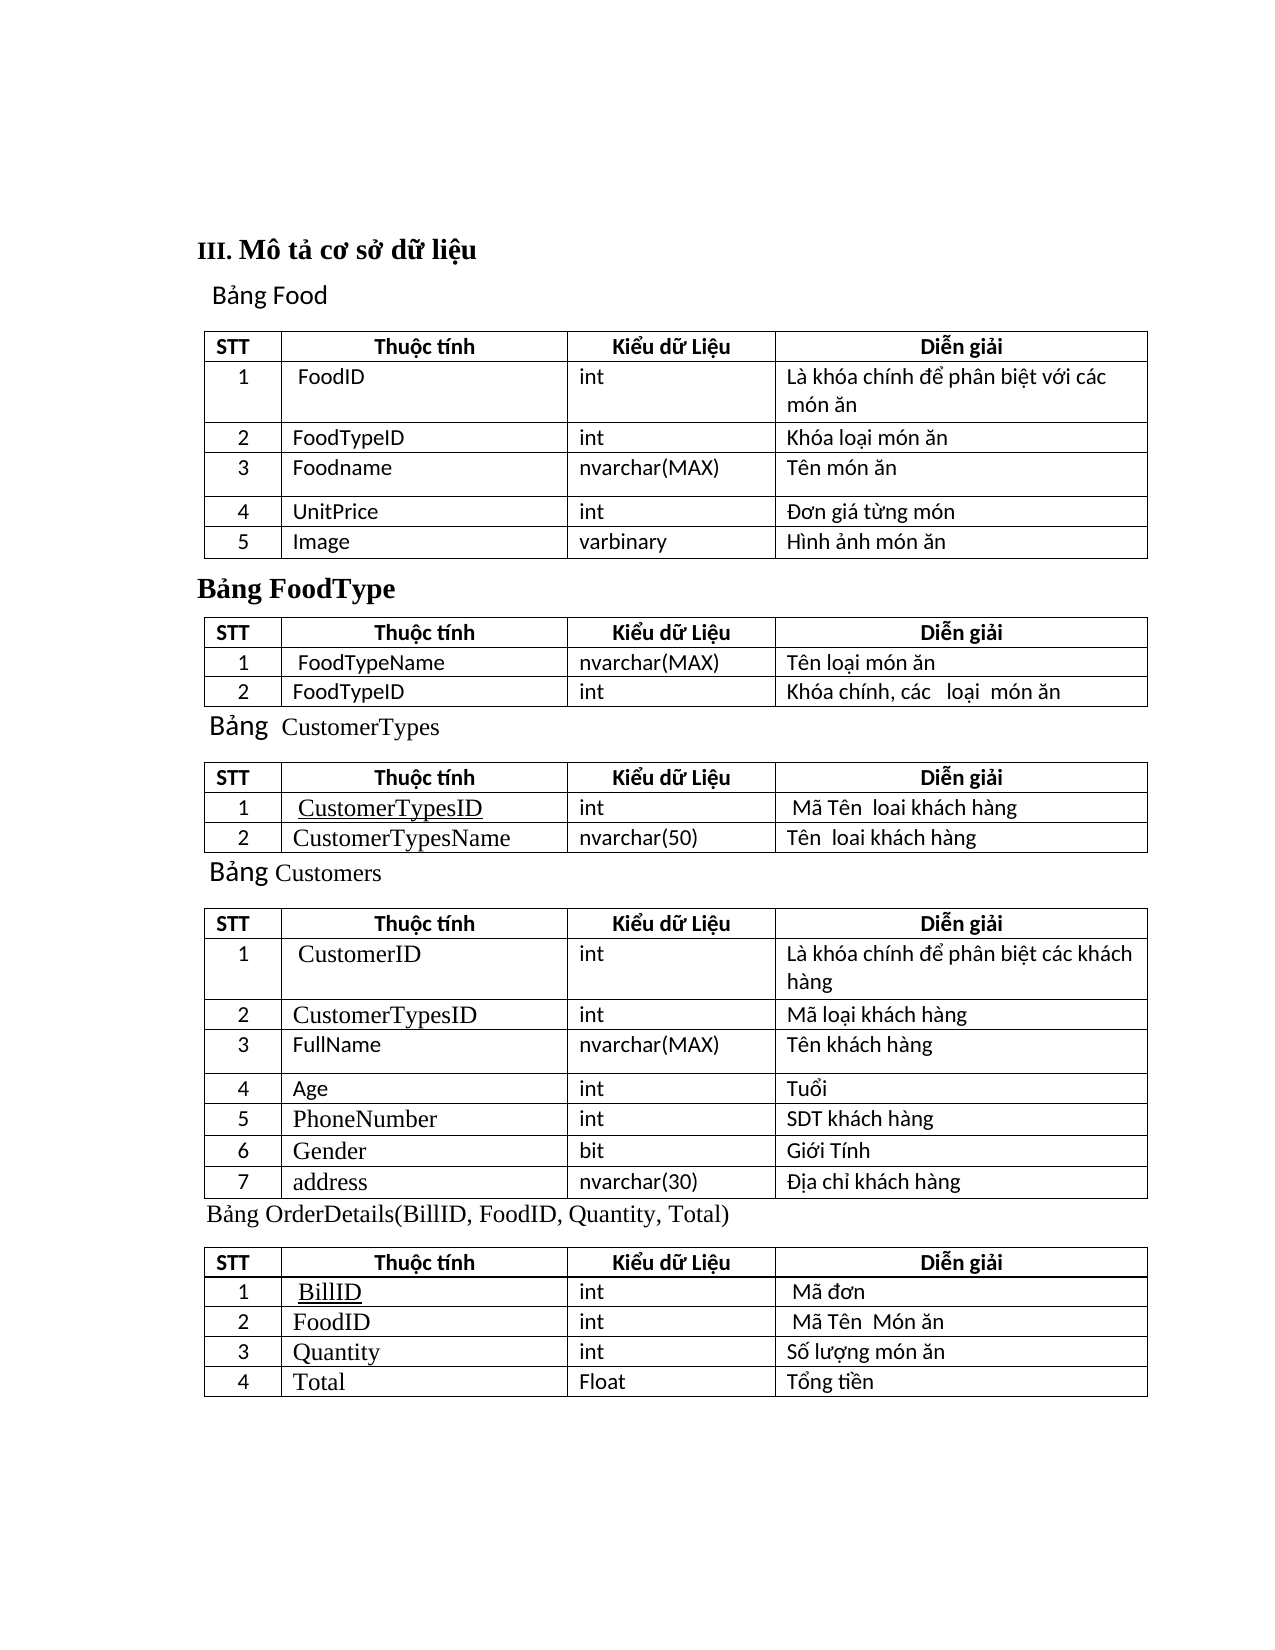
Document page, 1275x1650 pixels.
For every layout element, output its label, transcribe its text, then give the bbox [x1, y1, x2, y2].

table_header Diễn giải [776, 618, 1147, 647]
table_header Thuộc tính [282, 909, 567, 938]
table_cell FoodTypeID [282, 423, 567, 452]
table_header Kiểu dữ Liệu [568, 618, 775, 647]
text Bảng OrderDetails(BillID, FoodID, Quantity, Total) [150, 1199, 1125, 1228]
table_header Diễn giải [776, 763, 1147, 792]
table_cell nvarchar(30) [568, 1167, 775, 1198]
table_cell Là khóa chính để phân biệt với các món ăn [776, 362, 1147, 422]
table_cell 4 [205, 1367, 281, 1396]
table_cell varbinary [568, 527, 775, 558]
table_cell int [568, 1104, 775, 1135]
table_header STT [205, 618, 281, 647]
table_cell int [568, 1337, 775, 1366]
table_cell Địa chỉ khách hàng [776, 1167, 1147, 1198]
list III. Mô tả cơ sở dữ liệu [197, 232, 1125, 266]
table_header Kiểu dữ Liệu [568, 1248, 775, 1276]
table_cell 2 [205, 423, 281, 452]
table_cell 7 [205, 1167, 281, 1198]
table_cell 3 [205, 453, 281, 496]
table_cell Tên loai khách hàng [776, 823, 1147, 852]
table_cell Mã Tên Món ăn [776, 1307, 1147, 1336]
table_cell Mã loại khách hàng [776, 1000, 1147, 1029]
table_cell Tên món ăn [776, 453, 1147, 496]
table_header Kiểu dữ Liệu [568, 763, 775, 792]
table_cell 3 [205, 1030, 281, 1073]
table_header Diễn giải [776, 909, 1147, 938]
table_cell FoodID [282, 362, 567, 422]
table_cell PhoneNumber [282, 1104, 567, 1135]
table_header STT [205, 332, 281, 361]
table_cell int [568, 677, 775, 706]
table_cell Khóa loại món ăn [776, 423, 1147, 452]
text Bảng Food [187, 278, 1125, 312]
table_cell Quantity [282, 1337, 567, 1366]
table_cell Tên loại món ăn [776, 648, 1147, 676]
table_cell nvarchar(50) [568, 823, 775, 852]
table_cell nvarchar(MAX) [568, 453, 775, 496]
table_cell 1 [205, 793, 281, 822]
table_header STT [205, 763, 281, 792]
table_cell FoodTypeName [282, 648, 567, 676]
table_cell Khóa chính, các loại món ăn [776, 677, 1147, 706]
table_header Thuộc tính [282, 1248, 567, 1276]
table_cell 5 [205, 527, 281, 558]
table_cell BillID [282, 1278, 567, 1306]
table_cell int [568, 793, 775, 822]
table_cell int [568, 1278, 775, 1306]
table_cell UnitPrice [282, 497, 567, 526]
table_cell 2 [205, 1000, 281, 1029]
table_cell int [568, 423, 775, 452]
table_cell Total [282, 1367, 567, 1396]
table_cell 1 [205, 939, 281, 999]
table_cell int [568, 362, 775, 422]
table_cell nvarchar(MAX) [568, 1030, 775, 1073]
table_cell Image [282, 527, 567, 558]
table_cell 2 [205, 677, 281, 706]
table_header Thuộc tính [282, 763, 567, 792]
table_cell 2 [205, 1307, 281, 1336]
table_cell CustomerTypesID [282, 793, 567, 822]
table_cell int [568, 497, 775, 526]
table_cell 5 [205, 1104, 281, 1135]
table_header STT [205, 1248, 281, 1276]
table_cell FoodTypeID [282, 677, 567, 706]
table_cell FoodID [282, 1307, 567, 1336]
table_header STT [205, 909, 281, 938]
table_cell nvarchar(MAX) [568, 648, 775, 676]
table_cell CustomerTypesID [282, 1000, 567, 1029]
table_cell 1 [205, 1278, 281, 1306]
table_cell int [568, 1000, 775, 1029]
table_cell Foodname [282, 453, 567, 496]
table_cell SDT khách hàng [776, 1104, 1147, 1135]
table_cell Đơn giá từng món [776, 497, 1147, 526]
table_cell 4 [205, 497, 281, 526]
table_cell Giới Tính [776, 1136, 1147, 1166]
table_cell Số lượng món ăn [776, 1337, 1147, 1366]
table_cell Tuổi [776, 1074, 1147, 1103]
table_cell Age [282, 1074, 567, 1103]
table_cell 3 [205, 1337, 281, 1366]
table_header Thuộc tính [282, 618, 567, 647]
table_cell CustomerTypesName [282, 823, 567, 852]
table_cell 6 [205, 1136, 281, 1166]
table_cell int [568, 1307, 775, 1336]
table_header Thuộc tính [282, 332, 567, 361]
list Bảng FoodType [197, 571, 1125, 605]
table_cell Mã Tên loai khách hàng [776, 793, 1147, 822]
table_cell Hình ảnh món ăn [776, 527, 1147, 558]
table_cell Float [568, 1367, 775, 1396]
table_cell 4 [205, 1074, 281, 1103]
table_cell CustomerID [282, 939, 567, 999]
table_cell bit [568, 1136, 775, 1166]
table_cell Là khóa chính để phân biệt các khách hàng [776, 939, 1147, 999]
table_cell Mã đơn [776, 1278, 1147, 1306]
table_cell int [568, 1074, 775, 1103]
text Bảng Customers [150, 853, 1125, 888]
table_header Kiểu dữ Liệu [568, 909, 775, 938]
table_cell 2 [205, 823, 281, 852]
text Bảng CustomerTypes [150, 707, 1125, 743]
table_header Diễn giải [776, 1248, 1147, 1276]
table_cell FullName [282, 1030, 567, 1073]
table_cell Tổng tiền [776, 1367, 1147, 1396]
table_header Diễn giải [776, 332, 1147, 361]
table_cell 1 [205, 362, 281, 422]
table_header Kiểu dữ Liệu [568, 332, 775, 361]
table_cell int [568, 939, 775, 999]
table_cell 1 [205, 648, 281, 676]
table_cell Gender [282, 1136, 567, 1166]
table_cell address [282, 1167, 567, 1198]
table_cell Tên khách hàng [776, 1030, 1147, 1073]
